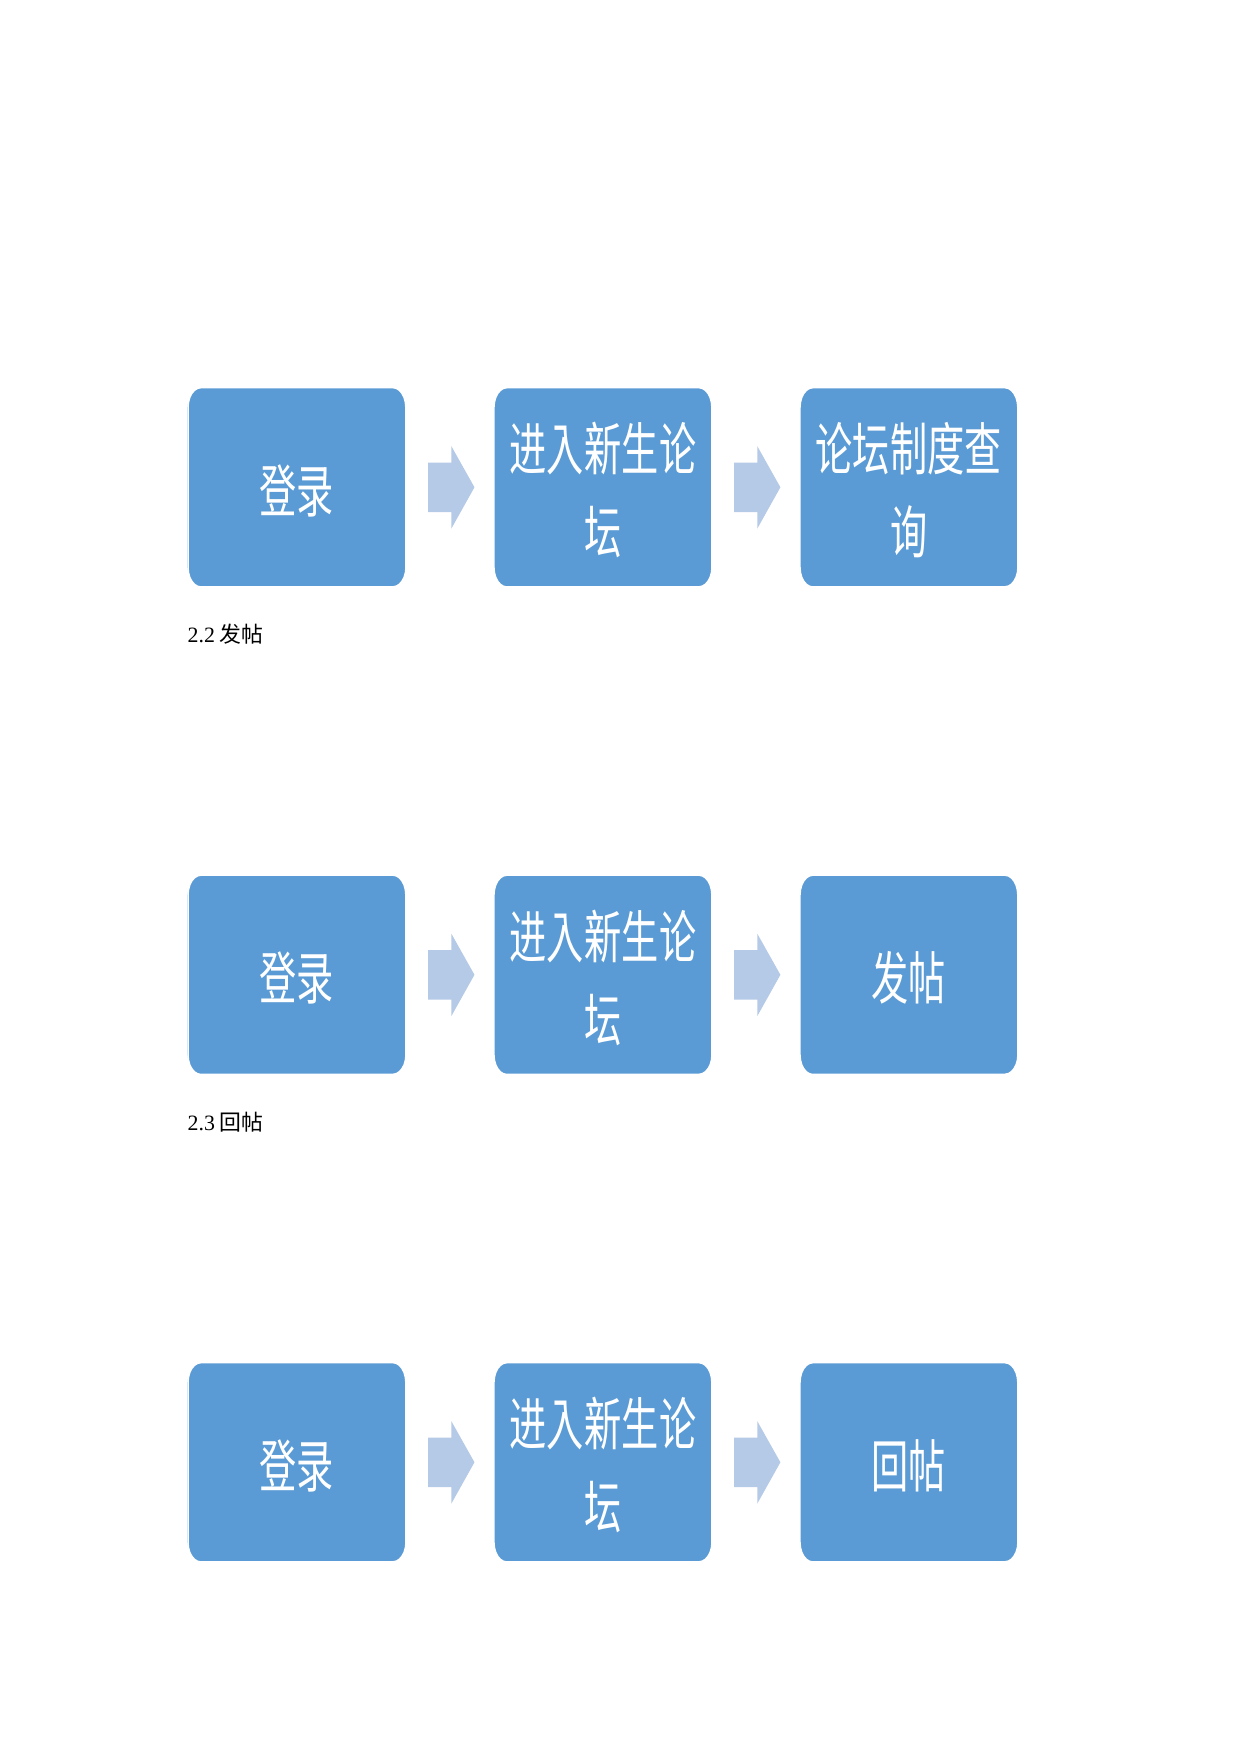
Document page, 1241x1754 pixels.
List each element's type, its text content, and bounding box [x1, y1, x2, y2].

text 2.3回帖 [187, 1104, 1053, 1137]
text 2.2发帖 [187, 617, 1053, 649]
